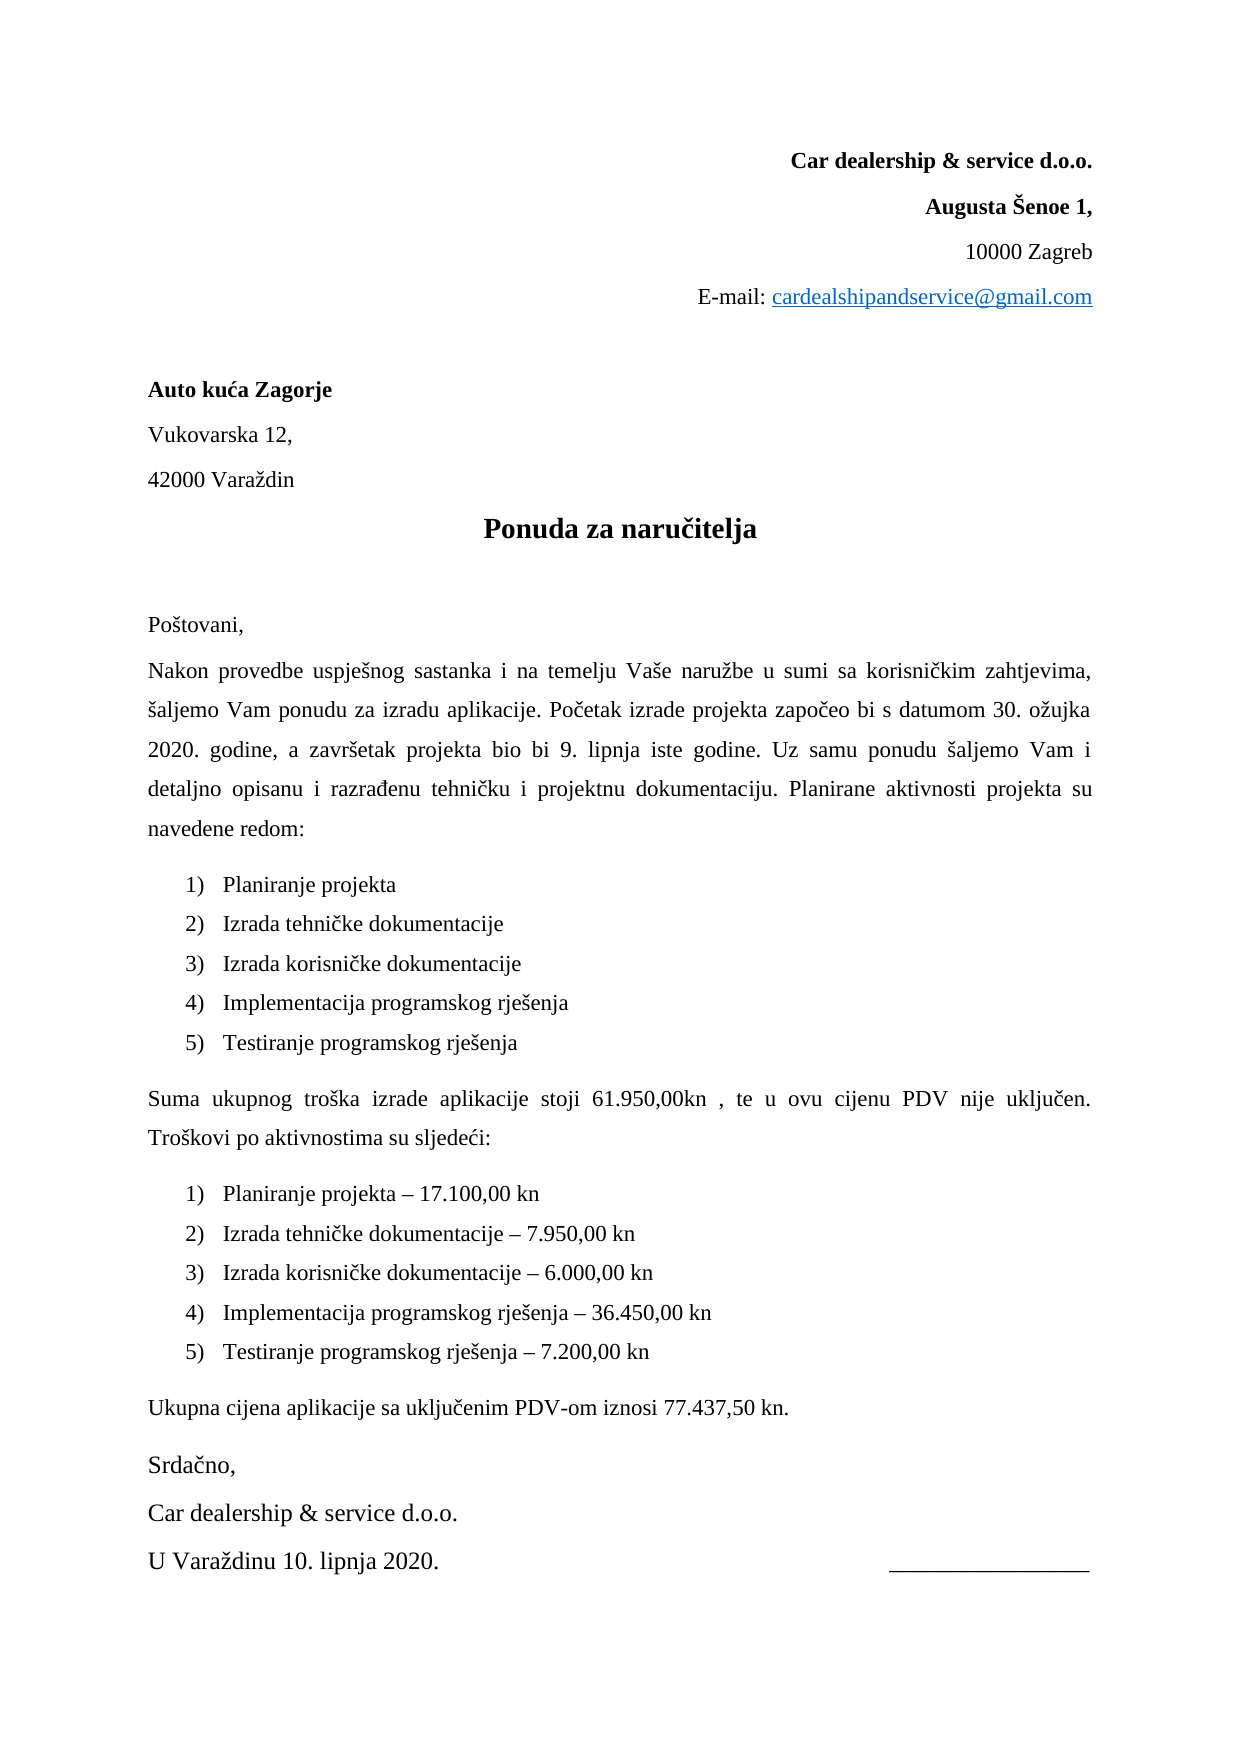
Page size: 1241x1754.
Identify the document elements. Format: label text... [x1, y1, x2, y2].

text Ukupna cijena aplikacije sa uključenim PDV-om iznosi 77.437,50 kn. [148, 1394, 1093, 1421]
text Suma ukupnog troška izrade aplikacije stoji 61.950,00kn , te u ovu cijenu PDV nije uključen. Troškovi po aktivnostima su sljedeći: [148, 1085, 1093, 1151]
list Testiranje programskog rješenja – 7.200,00 kn [185, 1338, 1093, 1365]
text Car dealership & service d.o.o. [148, 148, 1093, 174]
text 10000 Zagreb [148, 238, 1093, 264]
list Planiranje projekta [185, 871, 1093, 897]
text Augusta Šenoe 1, [148, 193, 1093, 219]
list Izrada korisničke dokumentacije [185, 950, 1093, 976]
text Nakon provedbe uspješnog sastanka i na temelju Vaše naružbe u sumi sa korisničkim zahtjevima, šaljemo Vam ponudu za izradu aplikacije. Početak izrade projekta započeo bi s datumom 30. ožujka 2020. godine, a završetak projekta bio bi 9. lipnja iste godine. Uz samu ponudu šaljemo Vam i detaljno opisanu i razrađenu tehničku i projektnu dokumentaciju. Planirane aktivnosti projekta su navedene redom: [148, 657, 1093, 841]
text Auto kuća Zagorje [148, 376, 1093, 402]
list Implementacija programskog rješenja – 36.450,00 kn [185, 1299, 1093, 1325]
list Izrada tehničke dokumentacije [185, 910, 1093, 937]
text Ponuda za naručitelja [148, 511, 1093, 544]
list Implementacija programskog rješenja [185, 989, 1093, 1016]
text E-mail: cardealshipandservice@gmail.com [148, 283, 1093, 309]
text Srdačno, [148, 1451, 1093, 1479]
list Izrada korisničke dokumentacije – 6.000,00 kn [185, 1259, 1093, 1286]
text U Varaždinu 10. lipnja 2020. ________________ [148, 1546, 1093, 1575]
text Vukovarska 12, [148, 421, 1093, 447]
text Car dealership & service d.o.o. [148, 1498, 1093, 1527]
list Testiranje programskog rješenja [185, 1029, 1093, 1055]
list Izrada tehničke dokumentacije – 7.950,00 kn [185, 1220, 1093, 1246]
text Poštovani, [148, 612, 1093, 638]
text 42000 Varaždin [148, 466, 1093, 492]
list Planiranje projekta – 17.100,00 kn [185, 1180, 1093, 1207]
